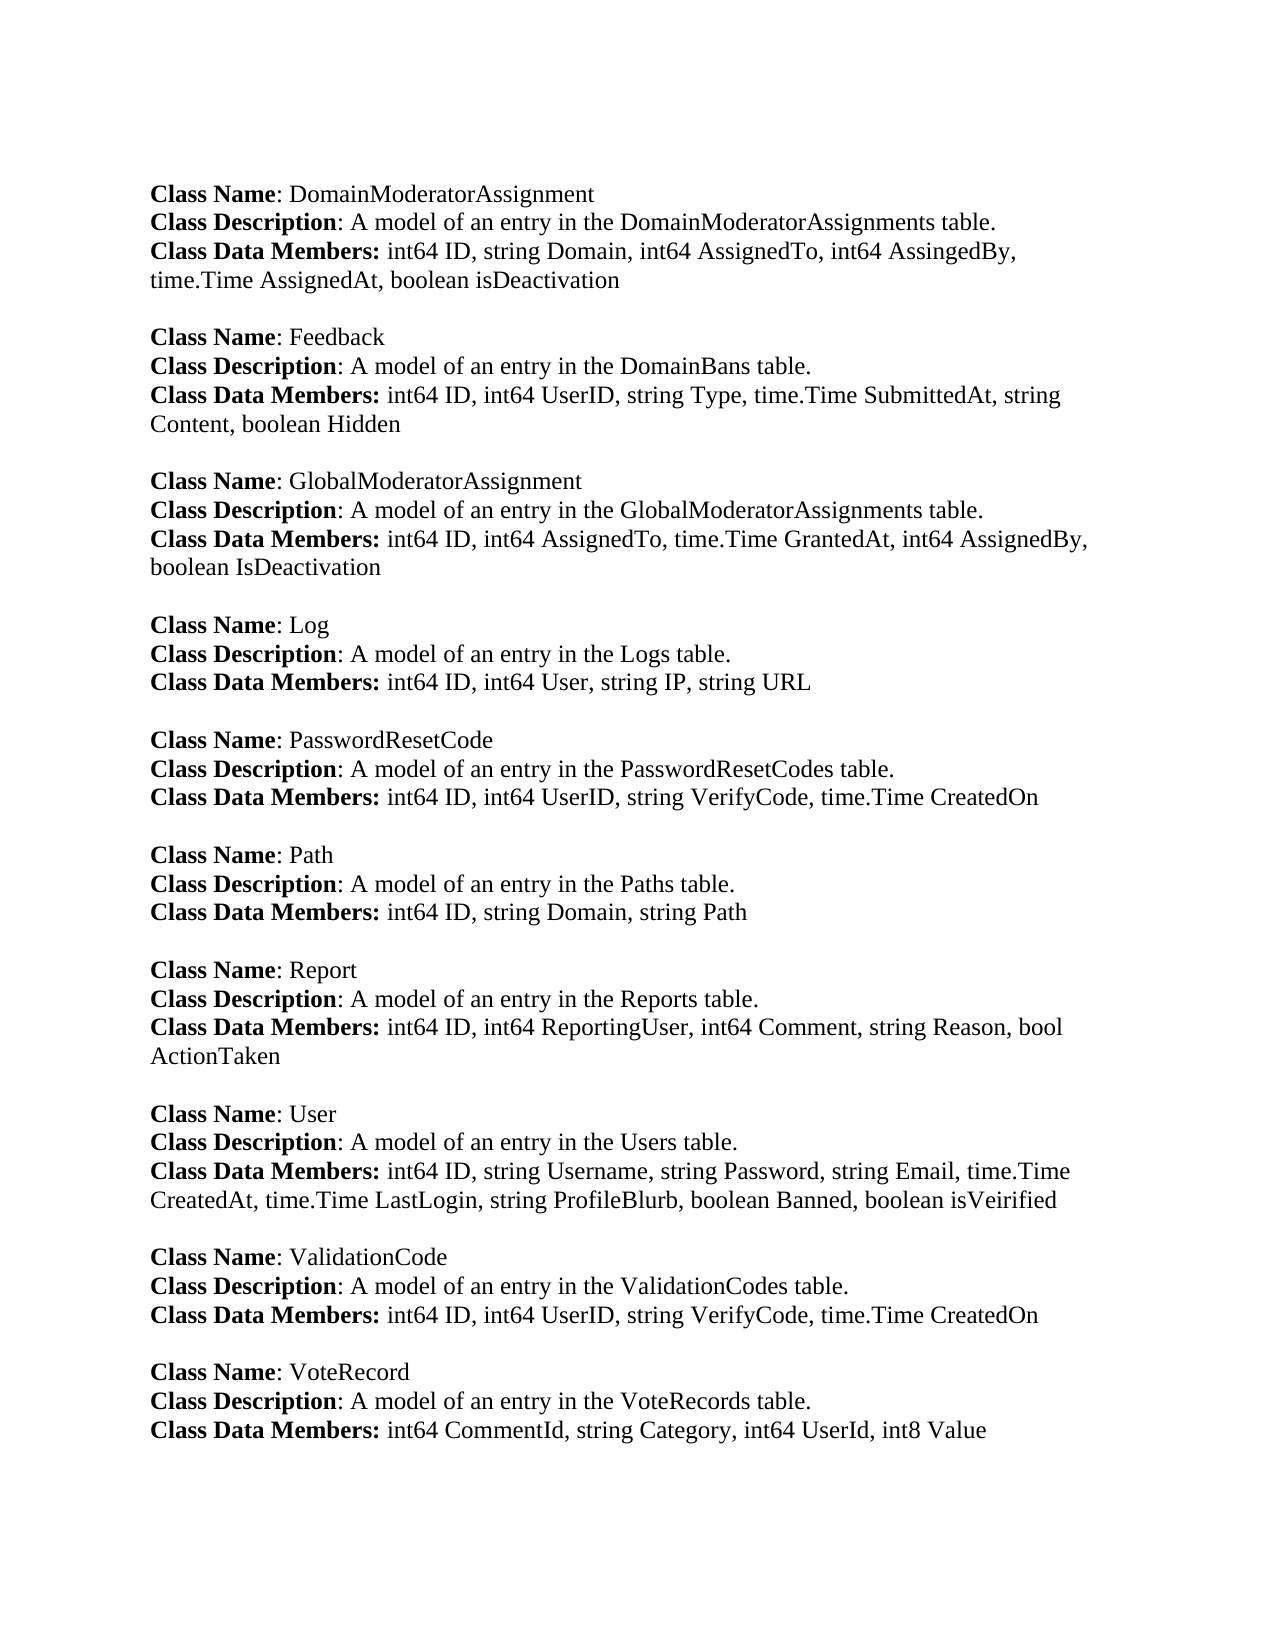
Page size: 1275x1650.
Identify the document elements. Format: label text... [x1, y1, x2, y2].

text Class Description: A model of an entry in the VoteRecords table. [150, 1386, 1125, 1415]
text Class Name: Log [150, 610, 1125, 639]
text Class Description: A model of an entry in the ValidationCodes table. [150, 1271, 1125, 1300]
text Class Name: ValidationCode [150, 1242, 1125, 1271]
text Class Description: A model of an entry in the GlobalModeratorAssignments table. [150, 495, 1125, 524]
text Class Name: User [150, 1099, 1125, 1127]
text Class Data Members: int64 ID, int64 UserID, string Type, time.Time SubmittedAt, string Content, boolean Hidden [150, 380, 1125, 437]
text Class Data Members: int64 ID, string Username, string Password, string Email, time.Time CreatedAt, time.Time LastLogin, string ProfileBlurb, boolean Banned, boolean isVeirified [150, 1156, 1125, 1214]
text Class Name: Path [150, 840, 1125, 869]
text Class Description: A model of an entry in the DomainModeratorAssignments table. [150, 207, 1125, 236]
text Class Description: A model of an entry in the Reports table. [150, 984, 1125, 1012]
text Class Name: DomainModeratorAssignment [150, 179, 1125, 207]
text Class Description: A model of an entry in the Logs table. [150, 639, 1125, 667]
text Class Data Members: int64 ID, int64 UserID, string VerifyCode, time.Time CreatedOn [150, 1300, 1125, 1329]
text Class Data Members: int64 ID, string Domain, string Path [150, 897, 1125, 926]
text Class Data Members: int64 CommentId, string Category, int64 UserId, int8 Value [150, 1415, 1125, 1444]
text Class Name: PasswordResetCode [150, 725, 1125, 754]
text Class Description: A model of an entry in the DomainBans table. [150, 351, 1125, 380]
text Class Data Members: int64 ID, int64 User, string IP, string URL [150, 667, 1125, 696]
text Class Description: A model of an entry in the Users table. [150, 1127, 1125, 1156]
text Class Data Members: int64 ID, int64 ReportingUser, int64 Comment, string Reason, bool ActionTaken [150, 1012, 1125, 1070]
text Class Data Members: int64 ID, int64 AssignedTo, time.Time GrantedAt, int64 AssignedBy, boolean IsDeactivation [150, 524, 1125, 581]
text Class Data Members: int64 ID, string Domain, int64 AssignedTo, int64 AssingedBy, time.Time AssignedAt, boolean isDeactivation [150, 236, 1125, 294]
text Class Name: VoteRecord [150, 1357, 1125, 1386]
text Class Name: Report [150, 955, 1125, 984]
text Class Data Members: int64 ID, int64 UserID, string VerifyCode, time.Time CreatedOn [150, 782, 1125, 811]
text Class Description: A model of an entry in the Paths table. [150, 869, 1125, 897]
text Class Name: GlobalModeratorAssignment [150, 466, 1125, 495]
text Class Name: Feedback [150, 322, 1125, 351]
text Class Description: A model of an entry in the PasswordResetCodes table. [150, 754, 1125, 782]
